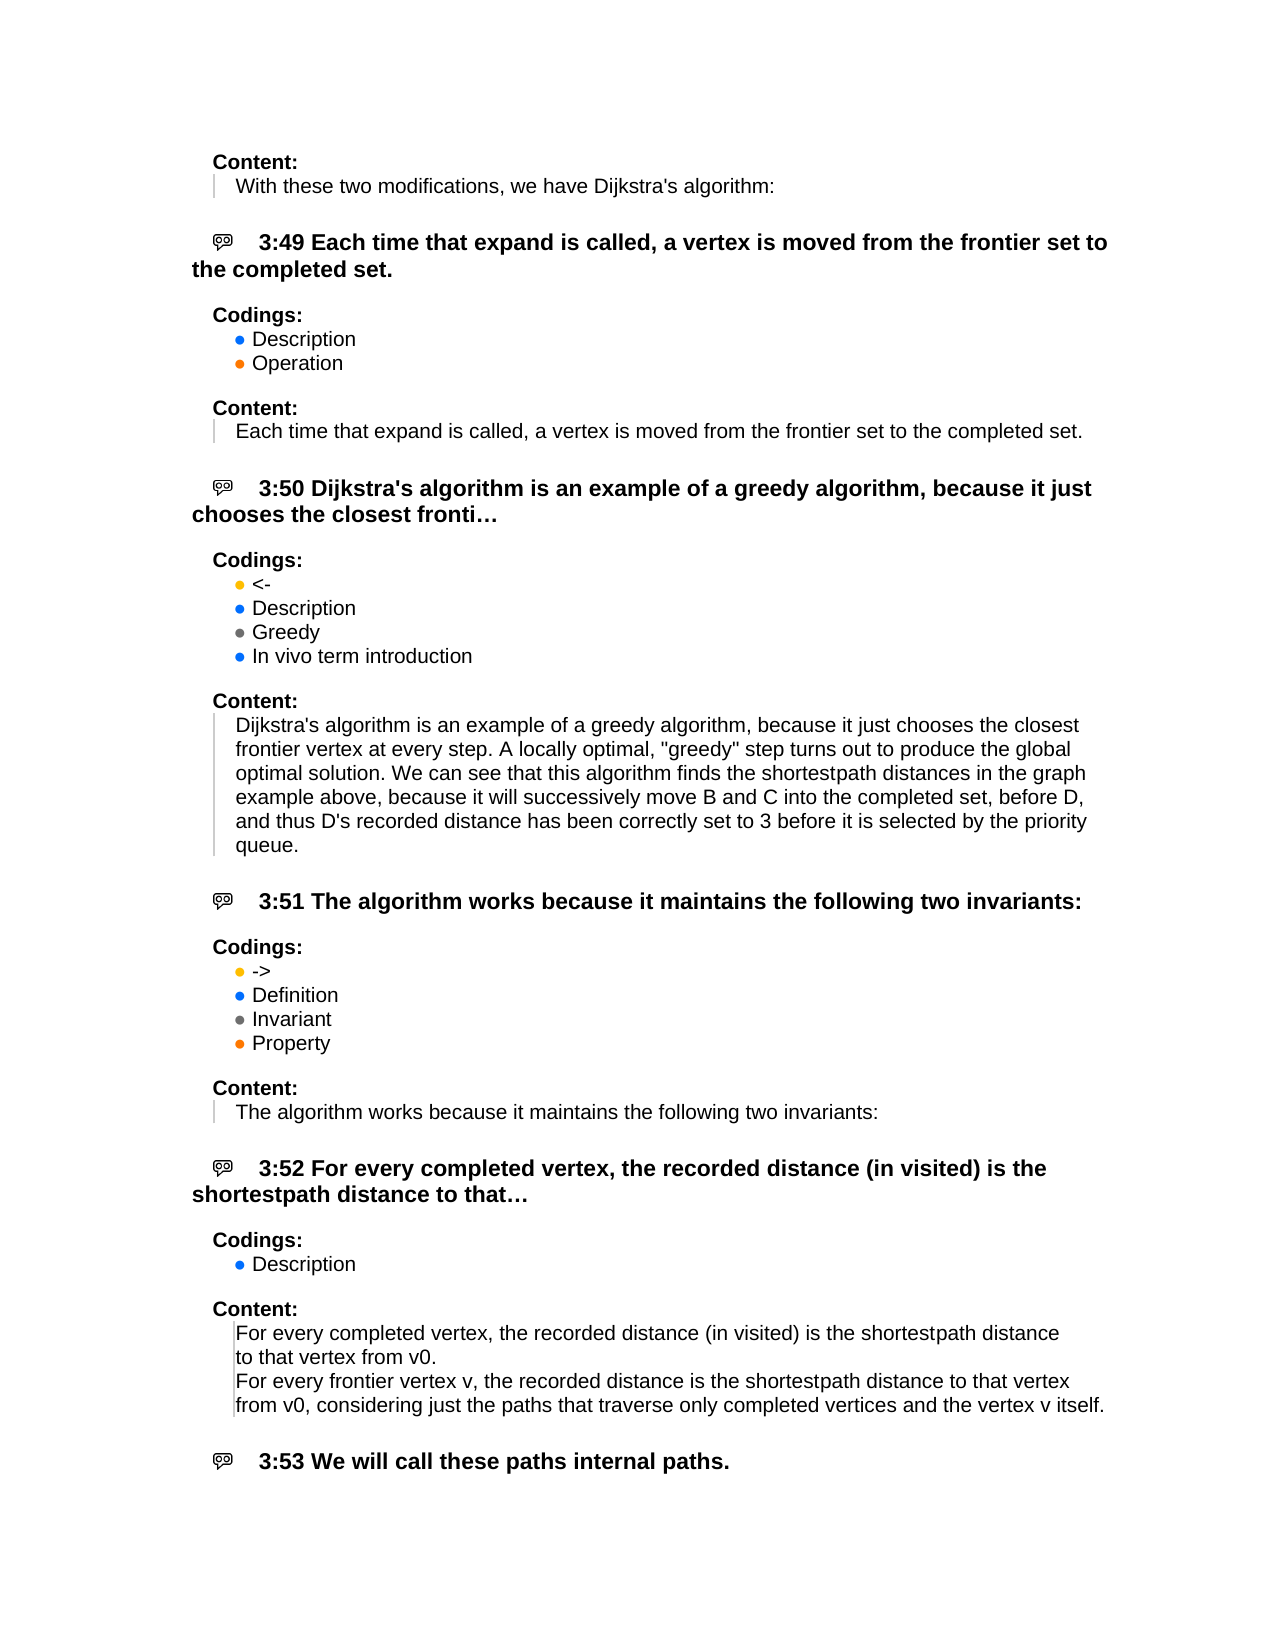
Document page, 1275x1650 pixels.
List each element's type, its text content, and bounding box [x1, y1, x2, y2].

text Codings: [212, 1228, 1125, 1252]
text ● -> ● Definition ● Invariant ● Property [233, 959, 1125, 1055]
text For every completed vertex, the recorded distance (in visited) is the shortestpath distance [235, 1321, 1125, 1345]
text to that vertex from v0. [235, 1345, 1125, 1369]
text For every frontier vertex v, the recorded distance is the shortestpath distance to that vertex [235, 1369, 1125, 1393]
text Content: [212, 150, 1125, 174]
text Content: [212, 1076, 1125, 1099]
subtitle 3:53 We will call these paths internal paths. [192, 1448, 1125, 1474]
picture [210, 476, 234, 496]
text Content: [212, 689, 1125, 713]
subtitle 3:51 The algorithm works because it maintains the following two invariants: [192, 888, 1125, 914]
text The algorithm works because it maintains the following two invariants: [212, 1099, 1125, 1123]
text ● Description [233, 1252, 1125, 1276]
subtitle 3:50 Dijkstra's algorithm is an example of a greedy algorithm, because it just chooses the closest fronti… [192, 474, 1125, 527]
text With these two modifications, we have Dijkstra's algorithm: [215, 174, 1125, 198]
picture [210, 231, 234, 251]
text from v0, considering just the paths that traverse only completed vertices and the vertex v itself. [235, 1393, 1125, 1417]
subtitle 3:52 For every completed vertex, the recorded distance (in visited) is the shortestpath distance to that… [192, 1155, 1125, 1207]
subtitle 3:49 Each time that expand is called, a vertex is moved from the frontier set to the completed set. [192, 229, 1125, 282]
text Codings: [212, 303, 1125, 327]
text Codings: [212, 935, 1125, 959]
text Dijkstra's algorithm is an example of a greedy algorithm, because it just chooses the closest frontier vertex at every step. A locally optimal, "greedy" step turns out to produce the global optimal solution. We can see that this algorithm finds the shortestpath distances in the graph example above, because it will successively move B and C into the completed set, before D, and thus D's recorded distance has been correctly set to 3 before it is selected by the priority queue. [215, 713, 1125, 856]
picture [210, 1449, 234, 1470]
text ● Description ● Operation [233, 327, 1125, 374]
picture [210, 889, 234, 910]
text Content: [212, 1297, 1125, 1321]
text Codings: [212, 548, 1125, 572]
text Each time that expand is called, a vertex is moved from the frontier set to the completed set. [215, 419, 1125, 443]
text Content: [212, 395, 1125, 419]
picture [210, 1156, 234, 1177]
text ● <- ● Description ● Greedy ● In vivo term introduction [233, 572, 1125, 668]
